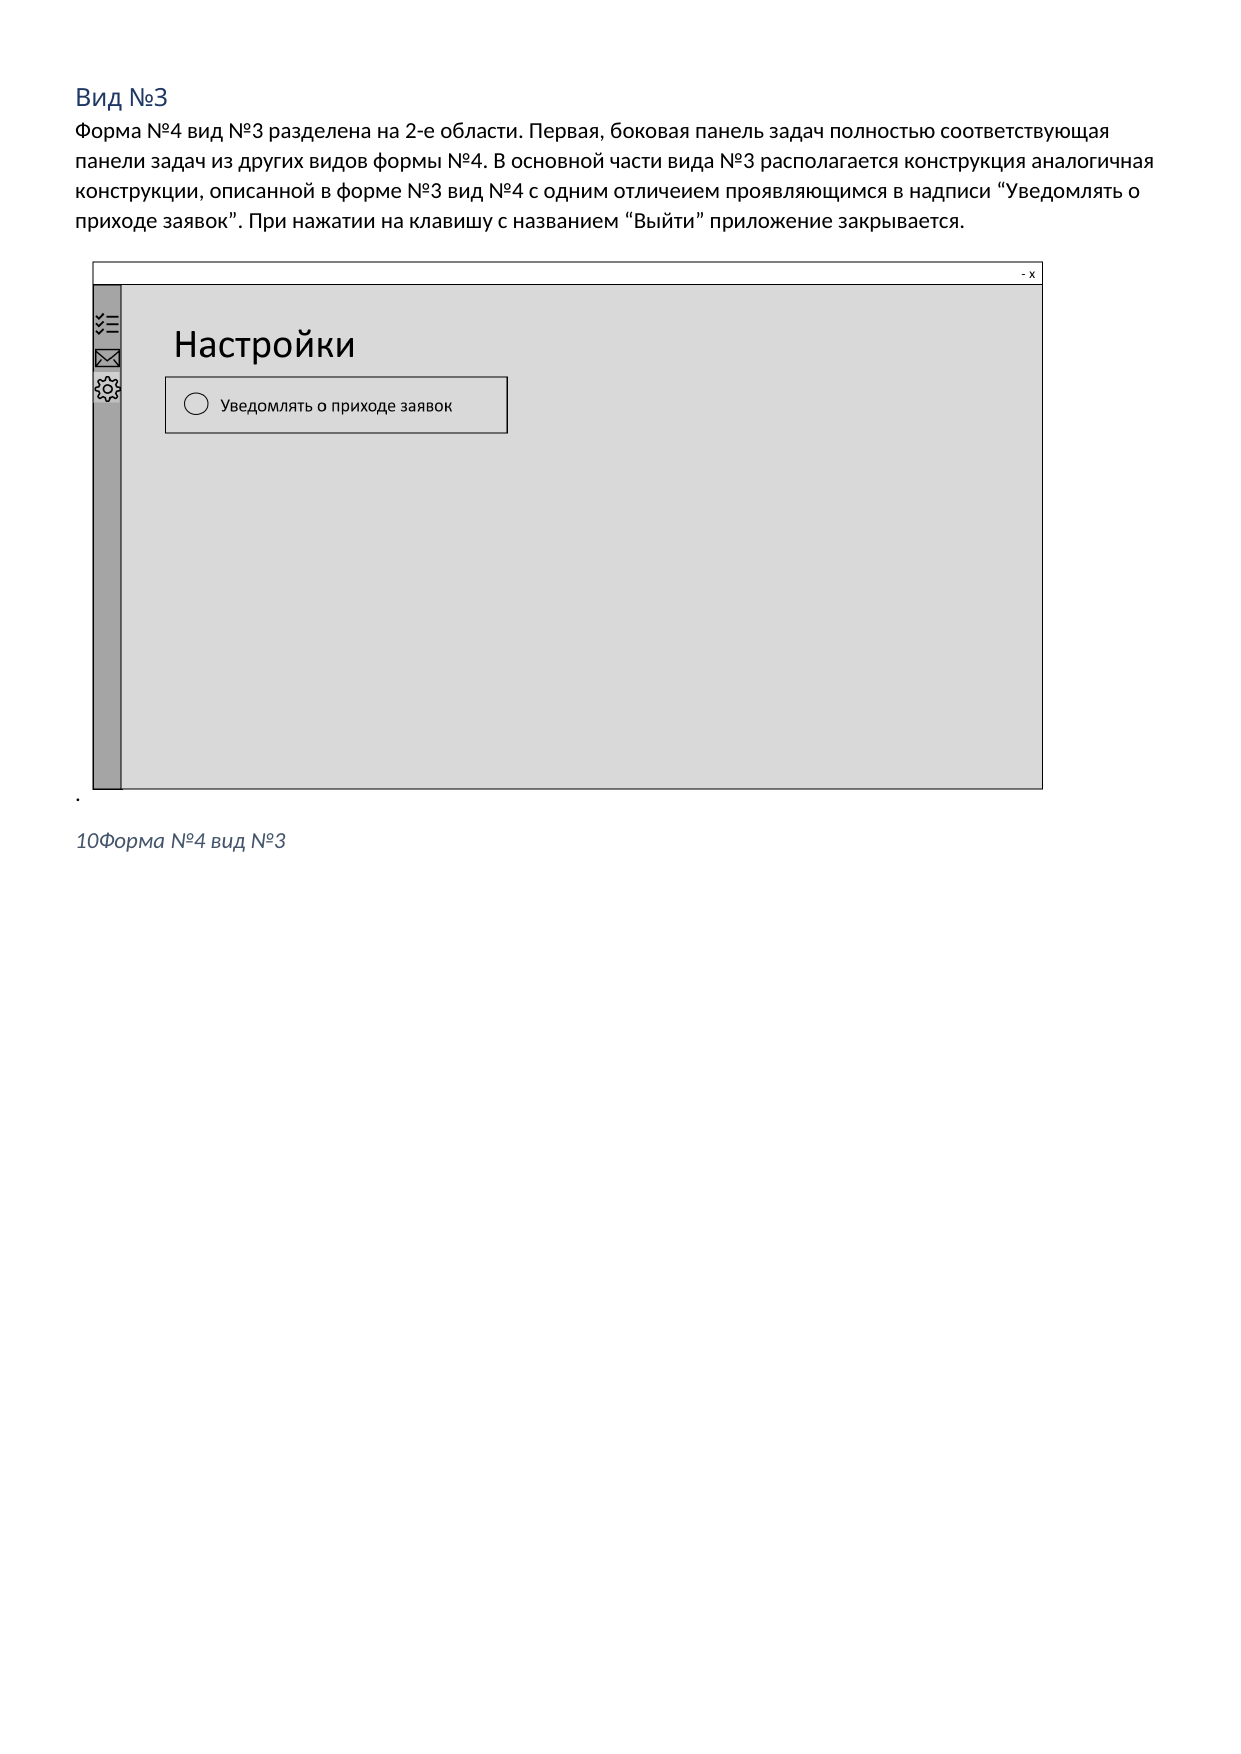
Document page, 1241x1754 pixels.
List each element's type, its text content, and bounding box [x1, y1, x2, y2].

text 10Форма №4 вид №3 [75, 826, 1165, 854]
picture [80, 253, 1056, 802]
text Форма №4 вид №3 разделена на 2-е области. Первая, боковая панель задач полностью соответствующая панели задач из других видов формы №4. В основной части вида №3 располагается конструкция аналогичная конструкции, описанной в форме №3 вид №4 с одним отличеием проявляющимся в надписи “Уведомлять о приходе заявок”. При нажатии на клавишу с названием “Выйти” приложение закрывается. [75, 116, 1165, 234]
subtitle Вид №3 [75, 79, 1165, 113]
